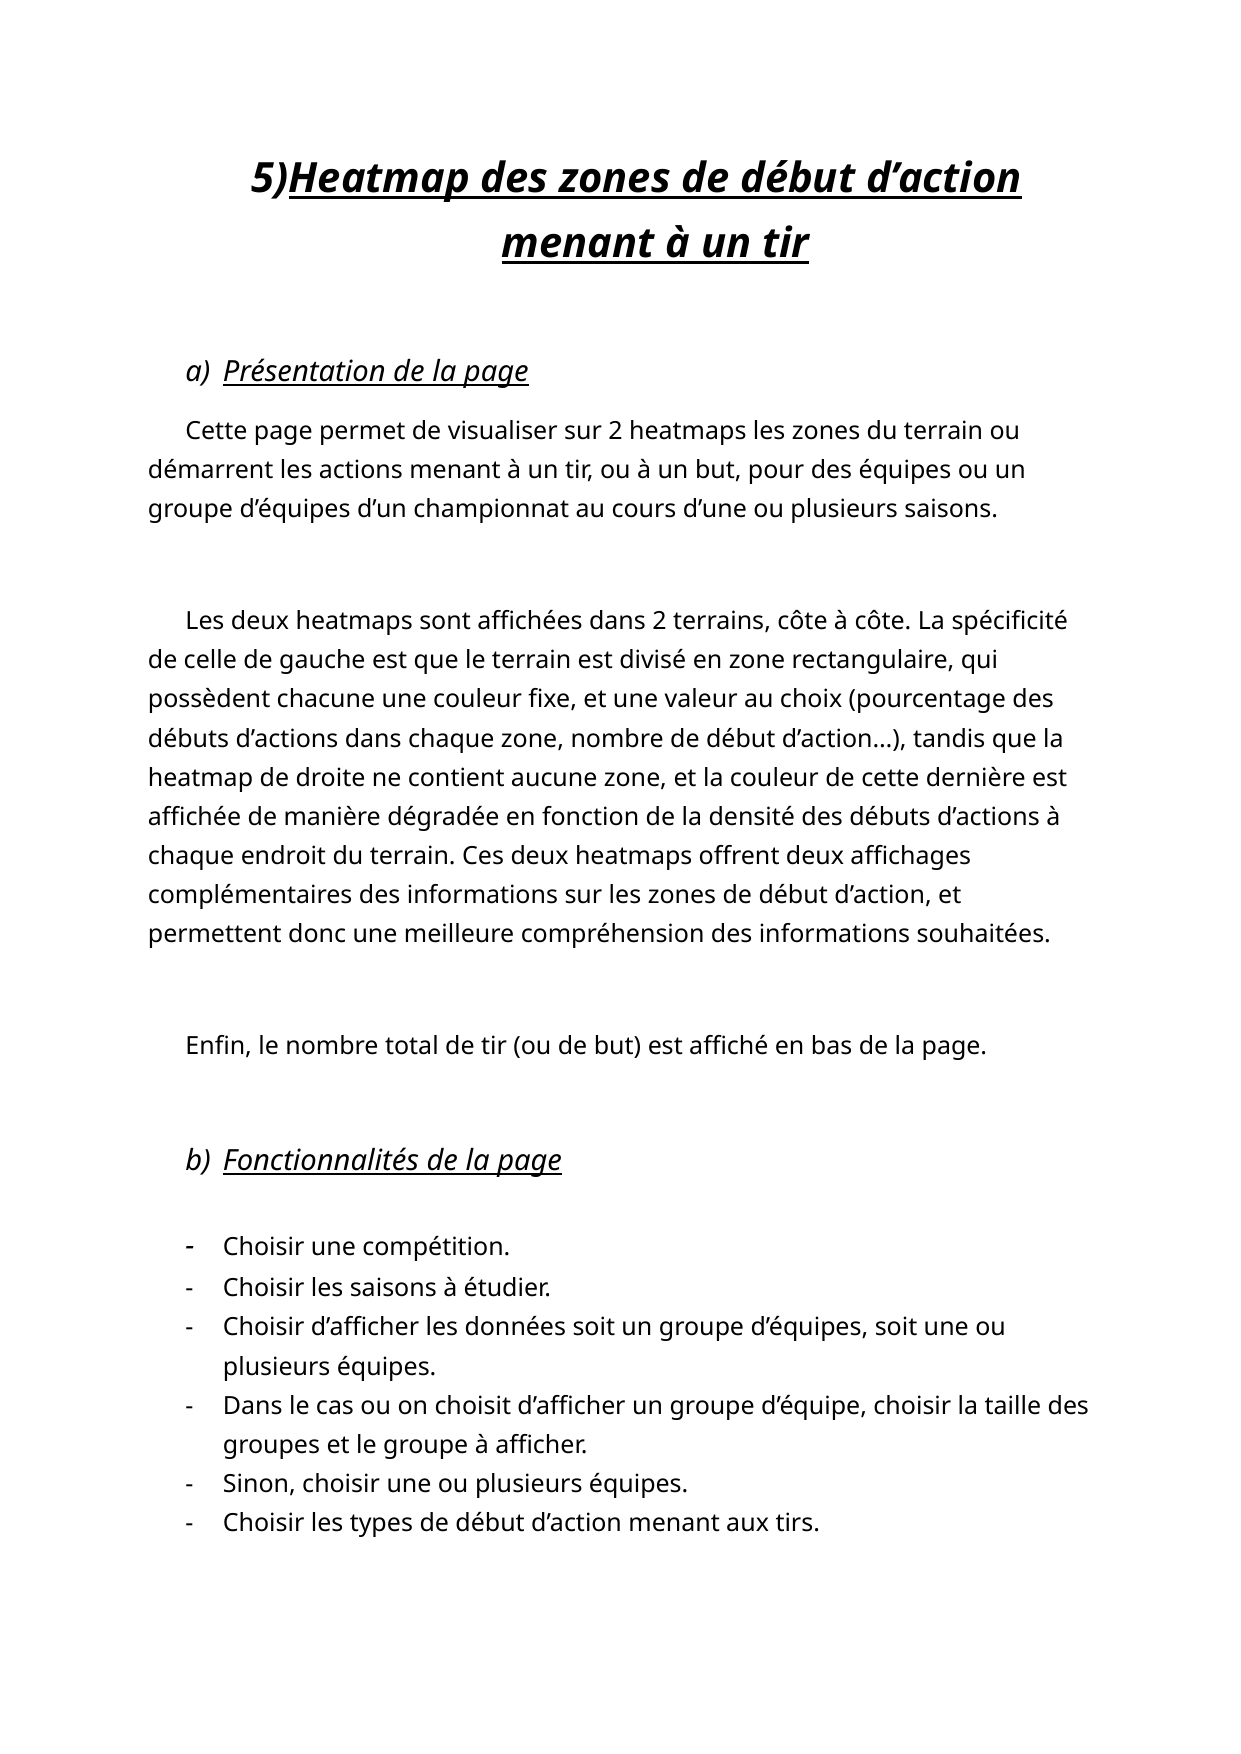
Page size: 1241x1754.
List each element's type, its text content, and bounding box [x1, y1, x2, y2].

list Présentation de la page [185, 351, 1093, 390]
list Choisir les saisons à étudier. [185, 1270, 1093, 1304]
list menant à un tir [223, 213, 1093, 269]
list Dans le cas ou on choisit d’afficher un groupe d’équipe, choisir la taille des groupes et le groupe à afficher. [185, 1387, 1093, 1461]
text Enfin, le nombre total de tir (ou de but) est affiché en bas de la page. [148, 1028, 1093, 1062]
list Fonctionnalités de la page [185, 1139, 1093, 1179]
text Cette page permet de visualiser sur 2 heatmaps les zones du terrain ou démarrent les actions menant à un tir, ou à un but, pour des équipes ou un groupe d’équipes d’un championnat au cours d’une ou plusieurs saisons. [148, 413, 1093, 525]
list Choisir les types de début d’action menant aux tirs. [185, 1505, 1093, 1539]
text Les deux heatmaps sont affichées dans 2 terrains, côte à côte. La spécificité de celle de gauche est que le terrain est divisé en zone rectangulaire, qui possèdent chacune une couleur fixe, et une valeur au choix (pourcentage des débuts d’actions dans chaque zone, nombre de début d’action…), tandis que la heatmap de droite ne contient aucune zone, et la couleur de cette dernière est affichée de manière dégradée en fonction de la densité des débuts d’actions à chaque endroit du terrain. Ces deux heatmaps offrent deux affichages complémentaires des informations sur les zones de début d’action, et permettent donc une meilleure compréhension des informations souhaitées. [148, 603, 1093, 950]
list Sinon, choisir une ou plusieurs équipes. [185, 1466, 1093, 1500]
list Choisir d’afficher les données soit un groupe d’équipes, soit une ou plusieurs équipes. [185, 1309, 1093, 1382]
list Heatmap des zones de début d’action [185, 148, 1093, 204]
list Choisir une compétition. [185, 1224, 1093, 1264]
